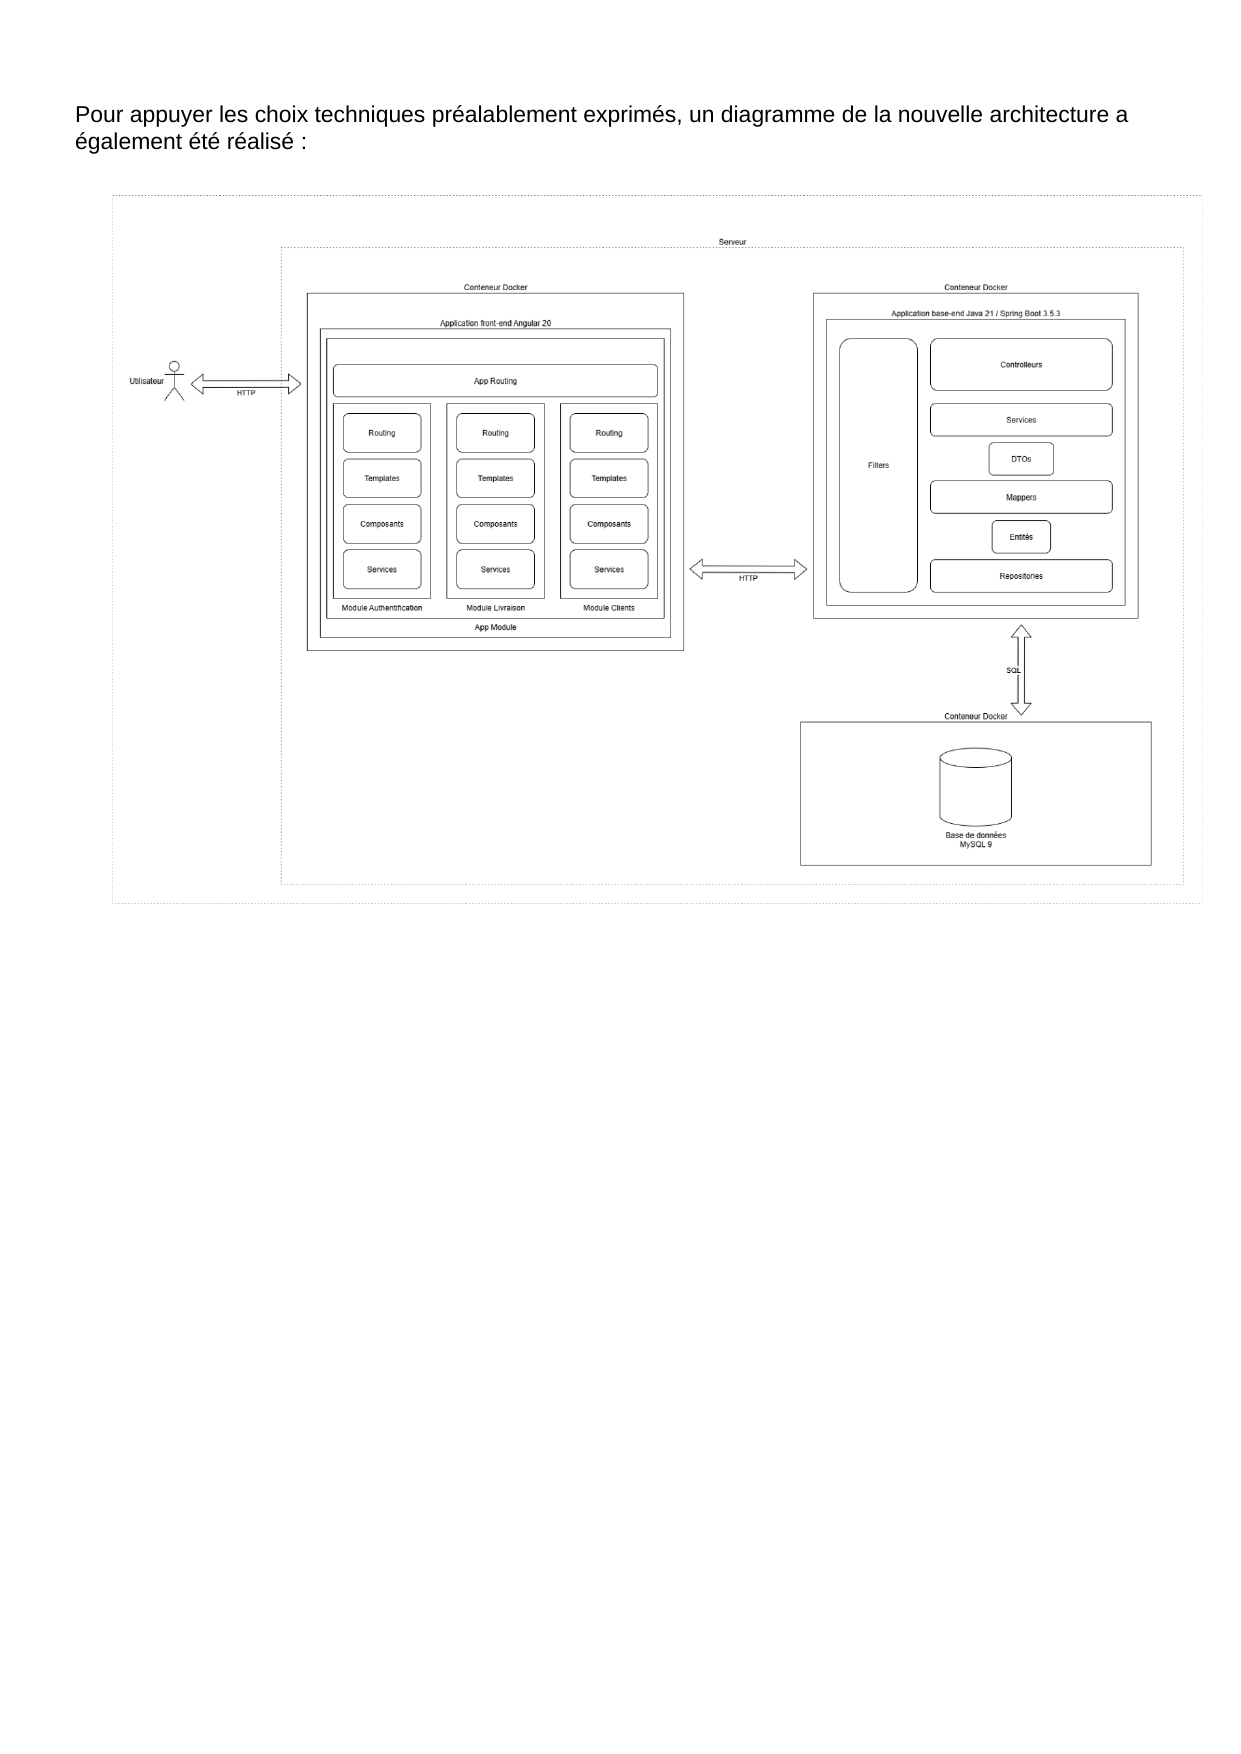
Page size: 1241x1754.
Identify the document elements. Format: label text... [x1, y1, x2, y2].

picture [112, 195, 1203, 904]
text Pour appuyer les choix techniques préalablement exprimés, un diagramme de la nouvelle architecture a également été réalisé : [75, 101, 1165, 154]
